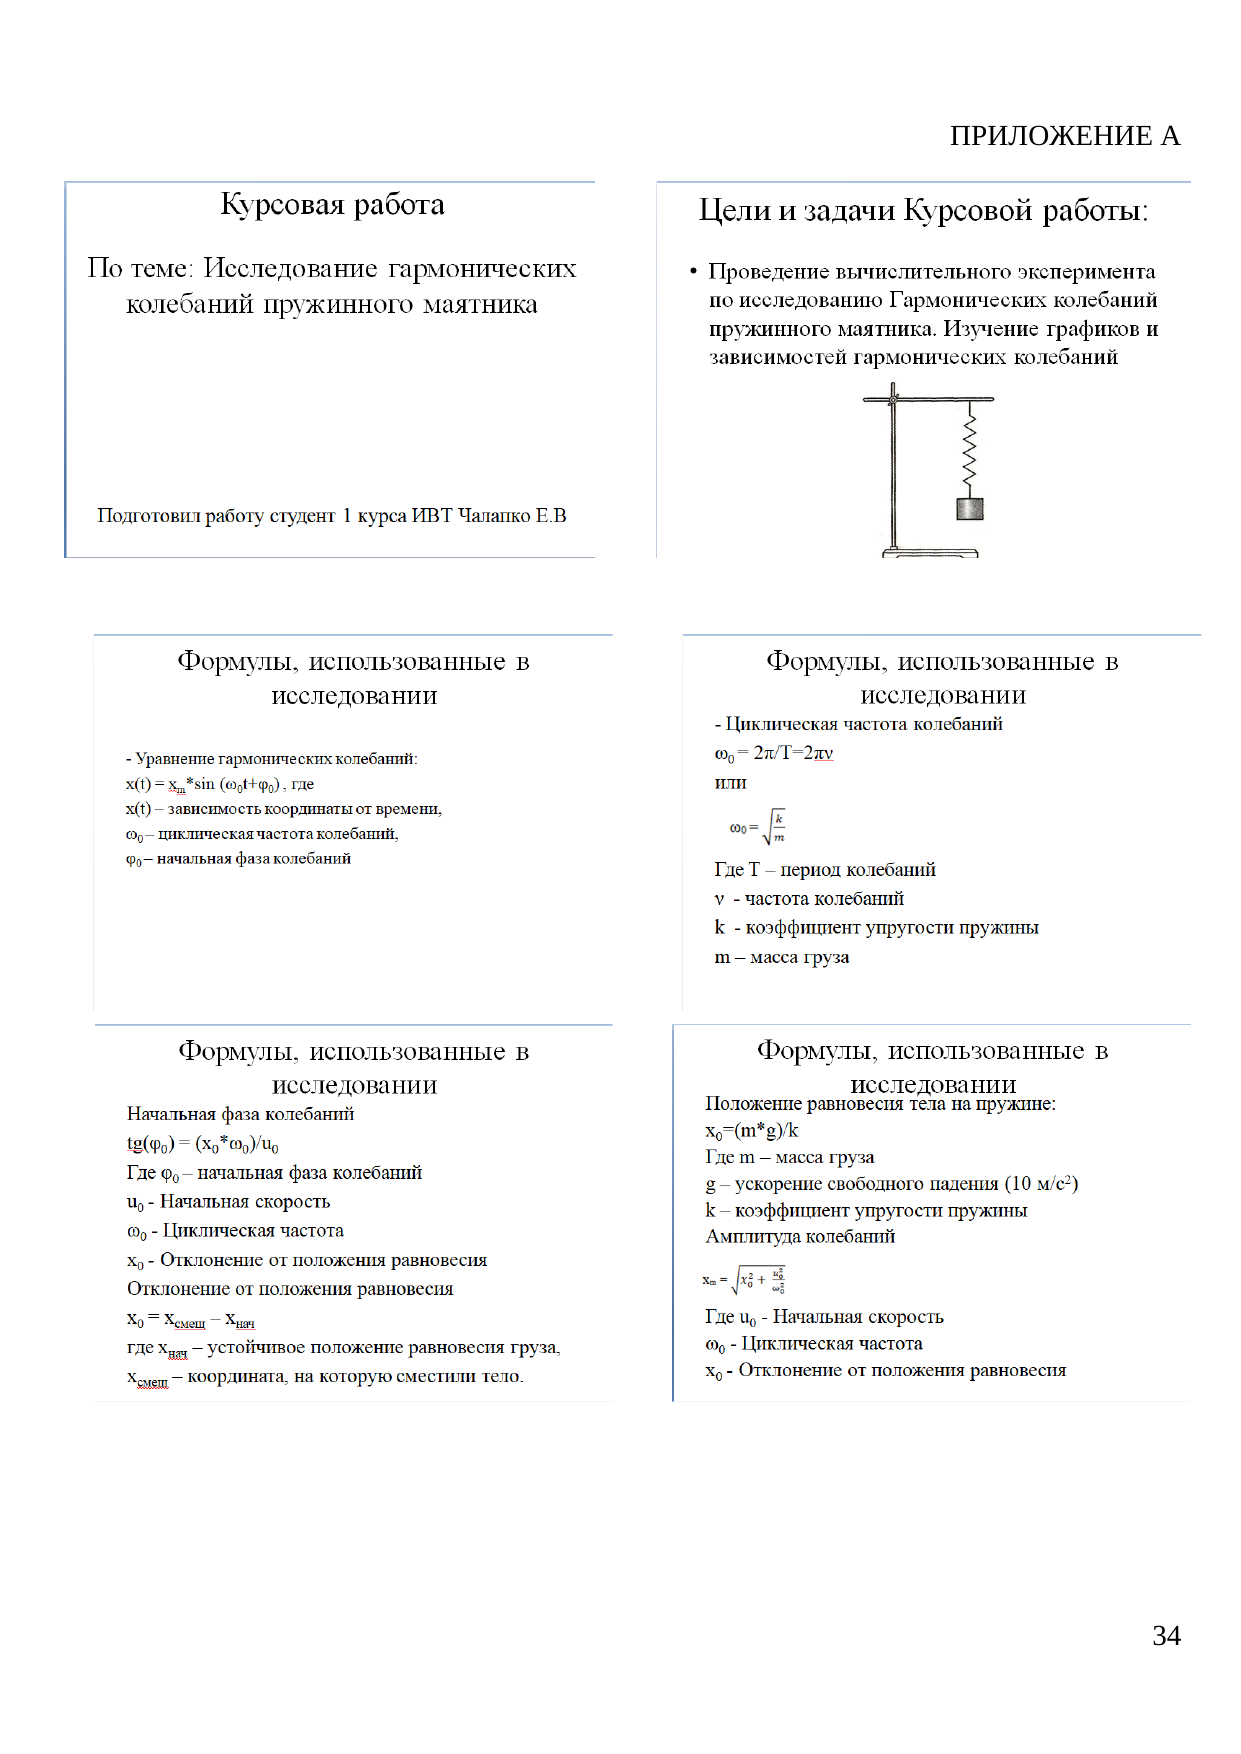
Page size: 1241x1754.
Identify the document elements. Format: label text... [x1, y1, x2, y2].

text ПРИЛОЖЕНИЕ А [177, 118, 1181, 152]
picture [64, 181, 596, 558]
picture [95, 1024, 613, 1402]
picture [682, 634, 1202, 1011]
picture [93, 634, 613, 1011]
picture [656, 181, 1191, 558]
picture [672, 1024, 1191, 1402]
